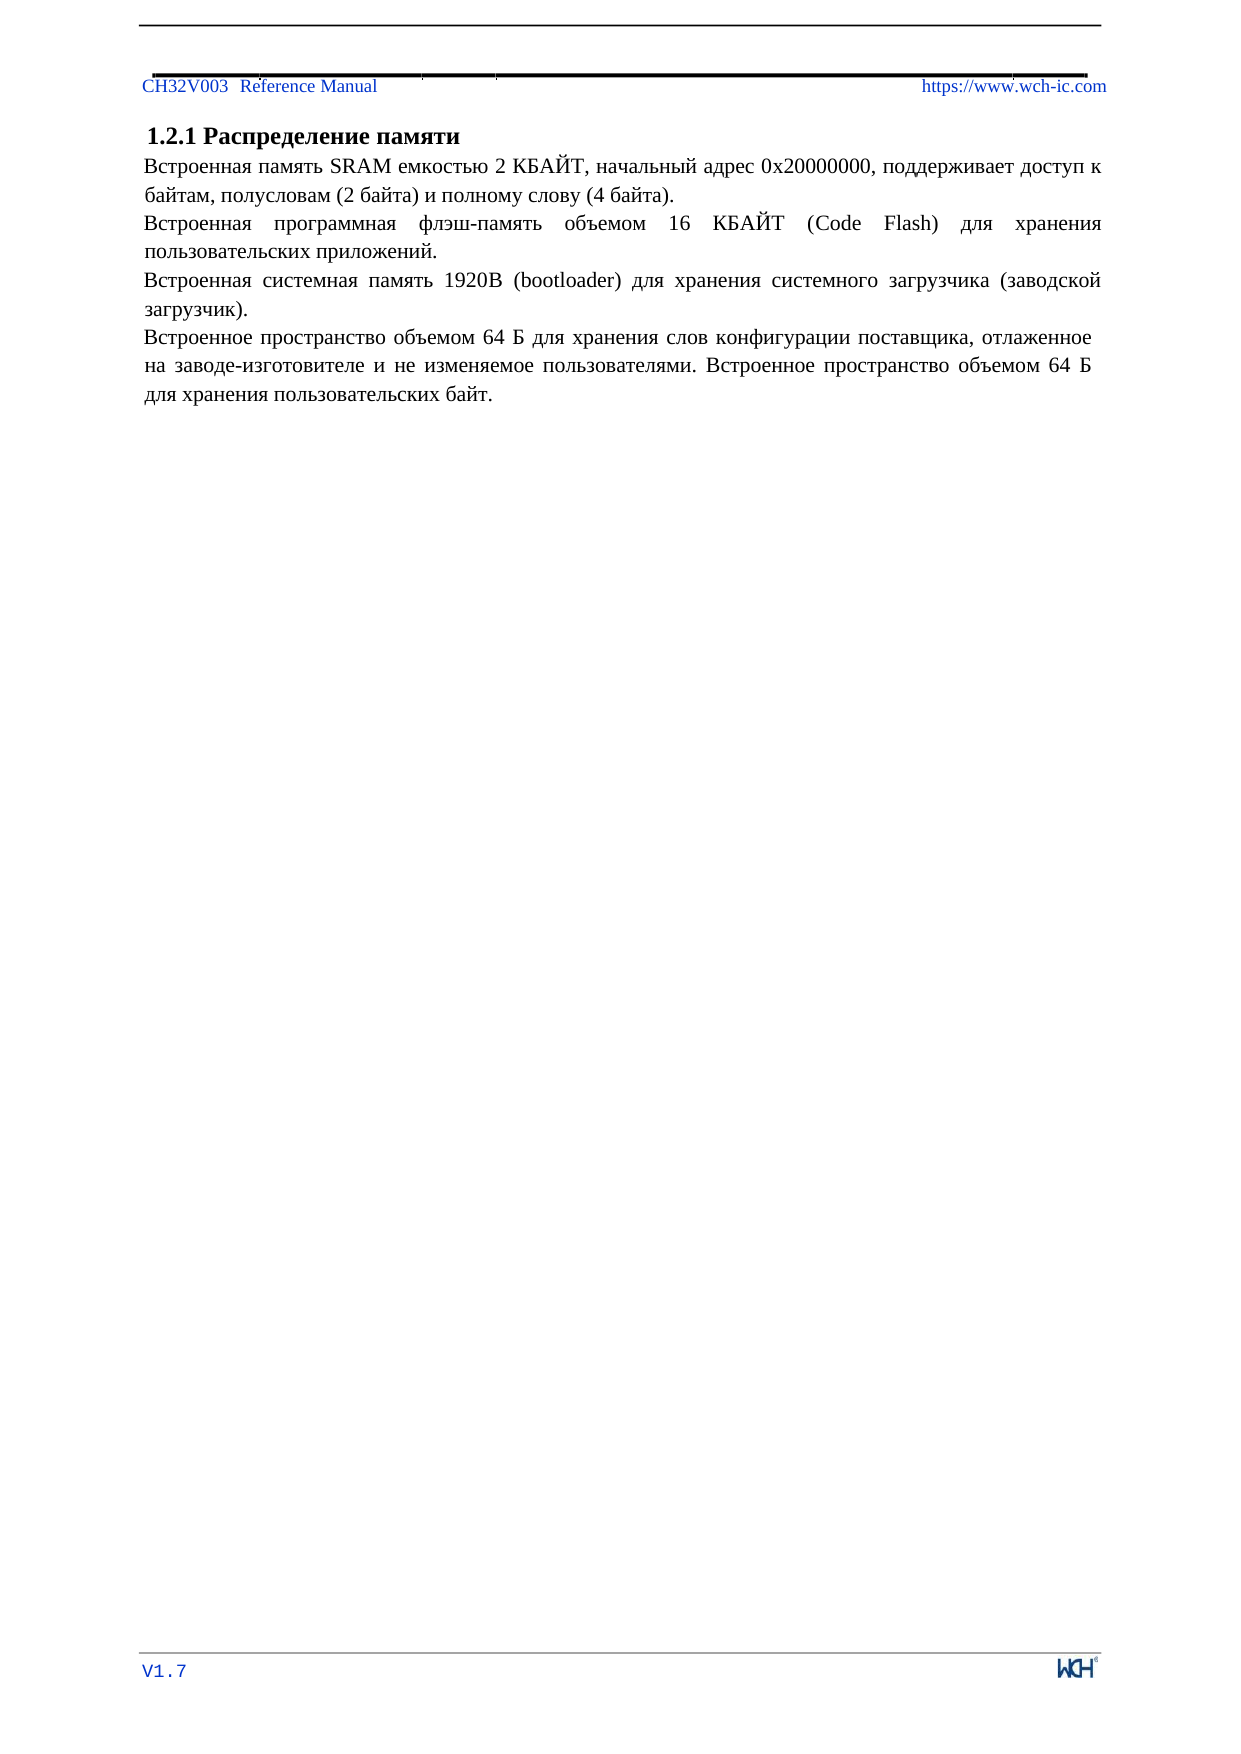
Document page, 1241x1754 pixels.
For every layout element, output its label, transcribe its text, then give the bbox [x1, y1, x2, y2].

text Встроенная системная память 1920B (bootloader) для хранения системного загрузчика (заводской загрузчик). [143, 267, 1102, 321]
text Встроенная программная флэш-память объемом 16 КБАЙТ (Code Flash) для хранения пользовательских приложений. [143, 210, 1102, 264]
text Встроенное пространство объемом 64 Б для хранения слов конфигурации поставщика, отлаженное на заводе-изготовителе и не изменяемое пользователями. Встроенное пространство объемом 64 Б для хранения пользовательских байт. [143, 324, 1093, 406]
subtitle 1.2.1 Распределение памяти [147, 121, 1102, 150]
text Встроенная память SRAM емкостью 2 КБАЙТ, начальный адрес 0x20000000, поддерживает доступ к байтам, полусловам (2 байта) и полному слову (4 байта). [143, 153, 1102, 207]
picture [1057, 1655, 1098, 1678]
